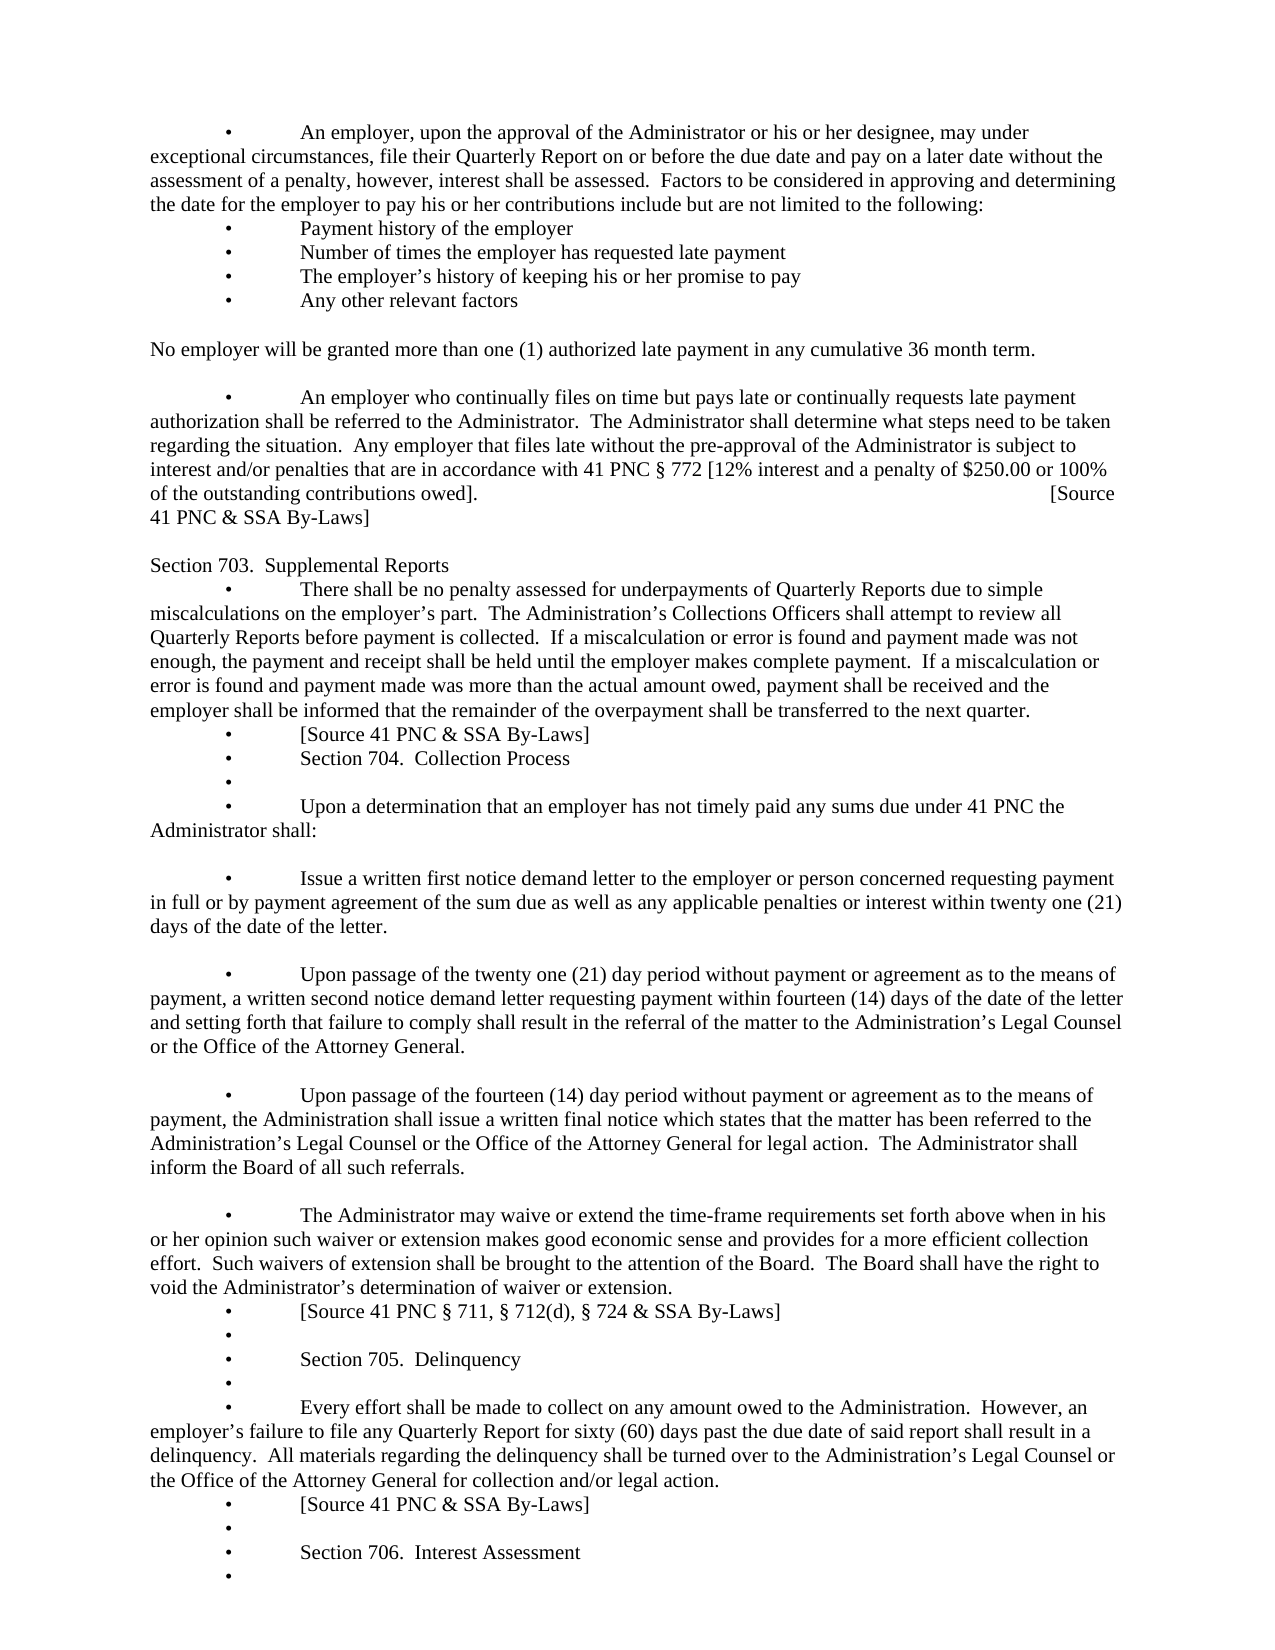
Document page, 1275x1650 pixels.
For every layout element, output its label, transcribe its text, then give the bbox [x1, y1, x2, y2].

text • Upon passage of the fourteen (14) day period without payment or agreement as to the means of payment, the Administration shall issue a written final notice which states that the matter has been referred to the Administration’s Legal Counsel or the Office of the Attorney General for legal action. The Administrator shall inform the Board of all such referrals. [150, 1082, 1125, 1179]
text • [150, 770, 1125, 794]
text No employer will be granted more than one (1) authorized late payment in any cumulative 36 month term. [150, 337, 1125, 361]
text • Issue a written first notice demand letter to the employer or person concerned requesting payment in full or by payment agreement of the sum due as well as any applicable penalties or interest within twenty one (21) days of the date of the letter. [150, 866, 1125, 938]
text • Section 704. Collection Process [150, 746, 1125, 770]
text • [150, 1371, 1125, 1395]
text • [Source 41 PNC & SSA By-Laws] [150, 722, 1125, 746]
text • [150, 1323, 1125, 1347]
text • The employer’s history of keeping his or her promise to pay [150, 264, 1125, 288]
text • There shall be no penalty assessed for underpayments of Quarterly Reports due to simple miscalculations on the employer’s part. The Administration’s Collections Officers shall attempt to review all Quarterly Reports before payment is collected. If a miscalculation or error is found and payment made was not enough, the payment and receipt shall be held until the employer makes complete payment. If a miscalculation or error is found and payment made was more than the actual amount owed, payment shall be received and the employer shall be informed that the remainder of the overpayment shall be transferred to the next quarter. [150, 577, 1125, 722]
text • [150, 1564, 1125, 1588]
text • [150, 1516, 1125, 1540]
text • Upon a determination that an employer has not timely paid any sums due under 41 PNC the Administrator shall: [150, 794, 1125, 842]
text Section 703. Supplemental Reports [150, 553, 1125, 577]
text • Section 705. Delinquency [150, 1347, 1125, 1371]
text • An employer who continually files on time but pays late or continually requests late payment authorization shall be referred to the Administrator. The Administrator shall determine what steps need to be taken regarding the situation. Any employer that files late without the pre-approval of the Administrator is subject to interest and/or penalties that are in accordance with 41 PNC § 772 [12% interest and a penalty of $250.00 or 100% of the outstanding contributions owed]. [Source 41 PNC & SSA By-Laws] [150, 385, 1125, 529]
text • [Source 41 PNC & SSA By-Laws] [150, 1492, 1125, 1516]
text • Any other relevant factors [150, 288, 1125, 312]
text • Upon passage of the twenty one (21) day period without payment or agreement as to the means of payment, a written second notice demand letter requesting payment within fourteen (14) days of the date of the letter and setting forth that failure to comply shall result in the referral of the matter to the Administration’s Legal Counsel or the Office of the Attorney General. [150, 962, 1125, 1058]
text • Section 706. Interest Assessment [150, 1540, 1125, 1564]
text • An employer, upon the approval of the Administrator or his or her designee, may under exceptional circumstances, file their Quarterly Report on or before the due date and pay on a later date without the assessment of a penalty, however, interest shall be assessed. Factors to be considered in approving and determining the date for the employer to pay his or her contributions include but are not limited to the following: [150, 120, 1125, 216]
text • Number of times the employer has requested late payment [150, 240, 1125, 264]
text • Every effort shall be made to collect on any amount owed to the Administration. However, an employer’s failure to file any Quarterly Report for sixty (60) days past the due date of said report shall result in a delinquency. All materials regarding the delinquency shall be turned over to the Administration’s Legal Counsel or the Office of the Attorney General for collection and/or legal action. [150, 1395, 1125, 1492]
text • Payment history of the employer [150, 216, 1125, 240]
text • [Source 41 PNC § 711, § 712(d), § 724 & SSA By-Laws] [150, 1299, 1125, 1323]
text • The Administrator may waive or extend the time-frame requirements set forth above when in his or her opinion such waiver or extension makes good economic sense and provides for a more efficient collection effort. Such waivers of extension shall be brought to the attention of the Board. The Board shall have the right to void the Administrator’s determination of waiver or extension. [150, 1203, 1125, 1299]
